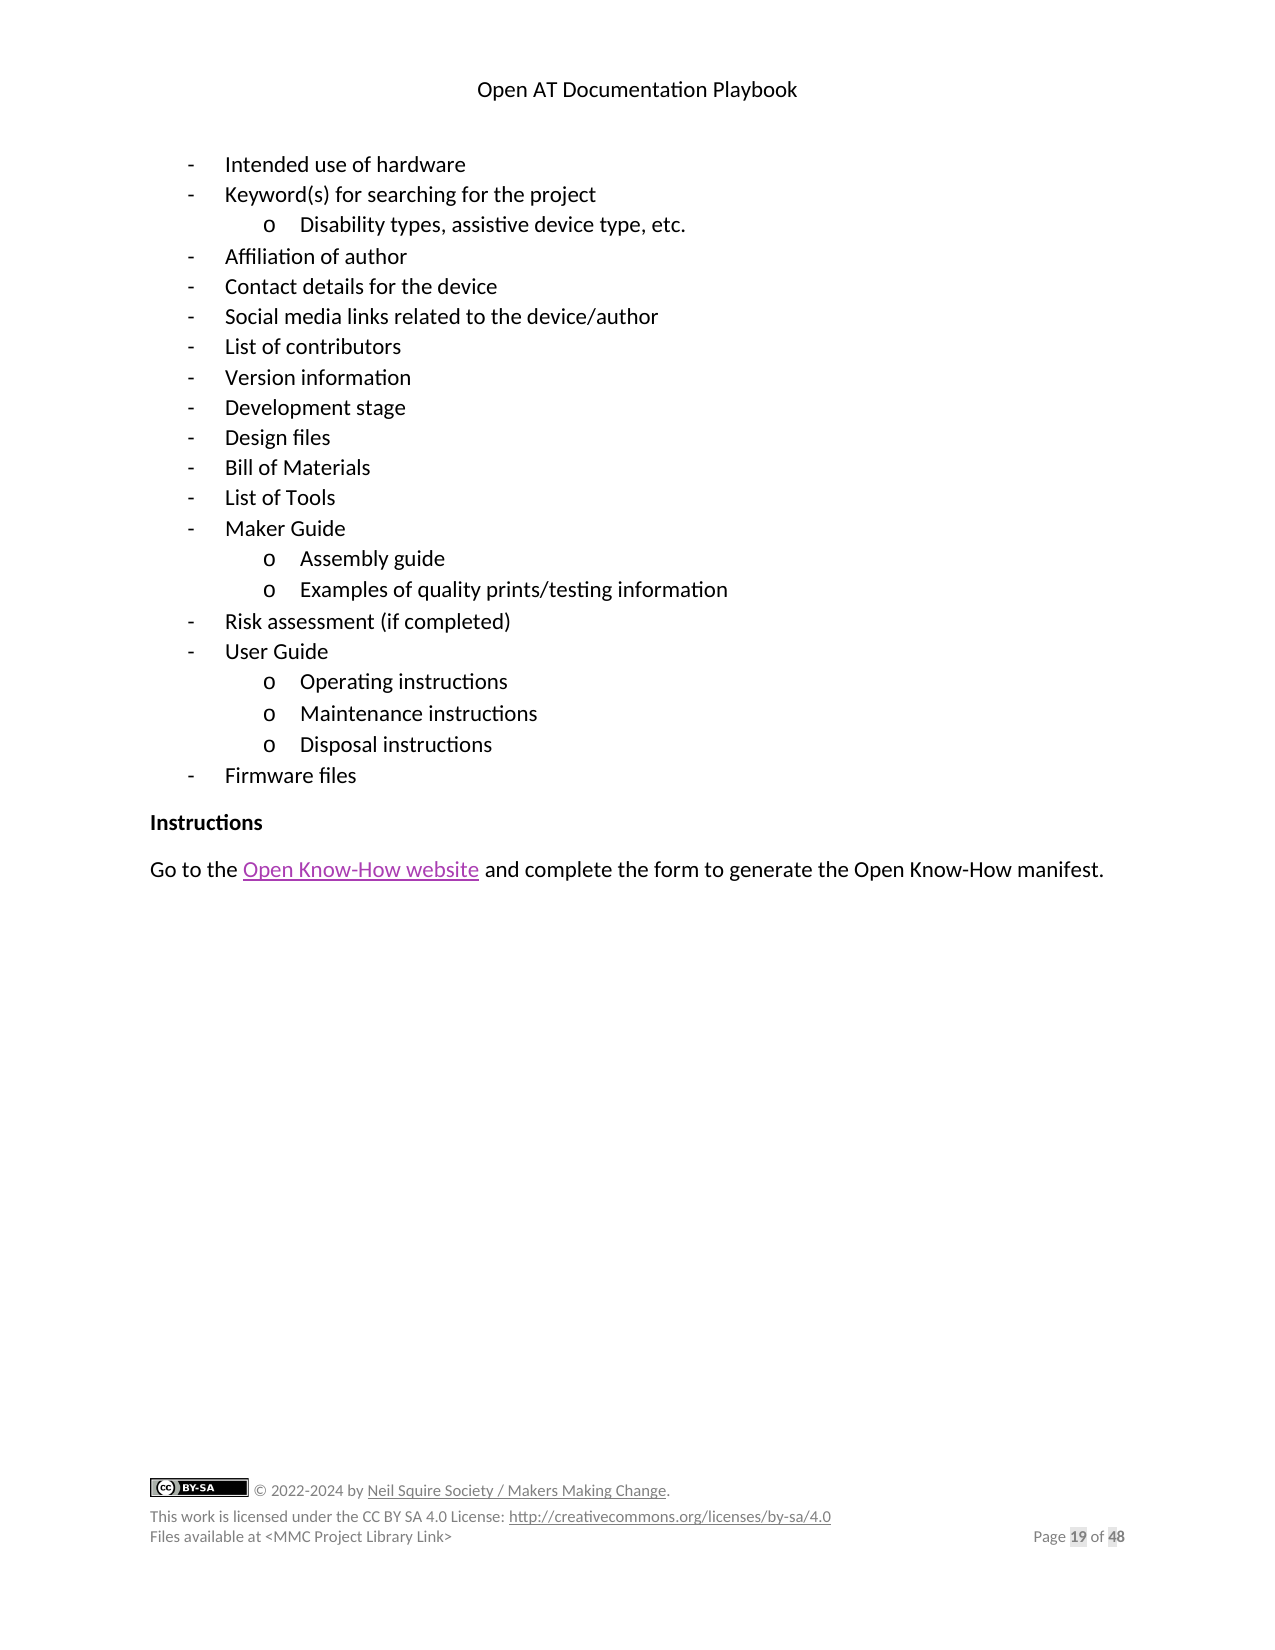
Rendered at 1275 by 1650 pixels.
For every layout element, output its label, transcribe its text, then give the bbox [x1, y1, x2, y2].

list Keyword(s) for searching for the project [187, 180, 1125, 208]
list Examples of quality prints/testing information [262, 575, 1125, 604]
list Maintenance instructions [262, 699, 1125, 728]
list Intended use of hardware [187, 150, 1125, 178]
list Design files [187, 423, 1125, 451]
list Affiliation of author [187, 242, 1125, 270]
list Version information [187, 363, 1125, 391]
picture [150, 1478, 249, 1497]
text Instructions [150, 808, 1125, 837]
list Assembly guide [262, 544, 1125, 573]
list Operating instructions [262, 667, 1125, 696]
list Maker Guide [187, 514, 1125, 542]
list Risk assessment (if completed) [187, 607, 1125, 635]
list Disability types, assistive device type, etc. [262, 210, 1125, 239]
list Contact details for the device [187, 272, 1125, 300]
list Disposal instructions [262, 730, 1125, 759]
list User Guide [187, 637, 1125, 665]
list Firmware files [187, 762, 1125, 790]
list Development stage [187, 393, 1125, 421]
list Social media links related to the device/author [187, 302, 1125, 330]
list List of Tools [187, 483, 1125, 512]
text Go to the Open Know-How website and complete the form to generate the Open Know-How manifest. [150, 855, 1125, 883]
list List of contributors [187, 332, 1125, 361]
list Bill of Materials [187, 453, 1125, 481]
